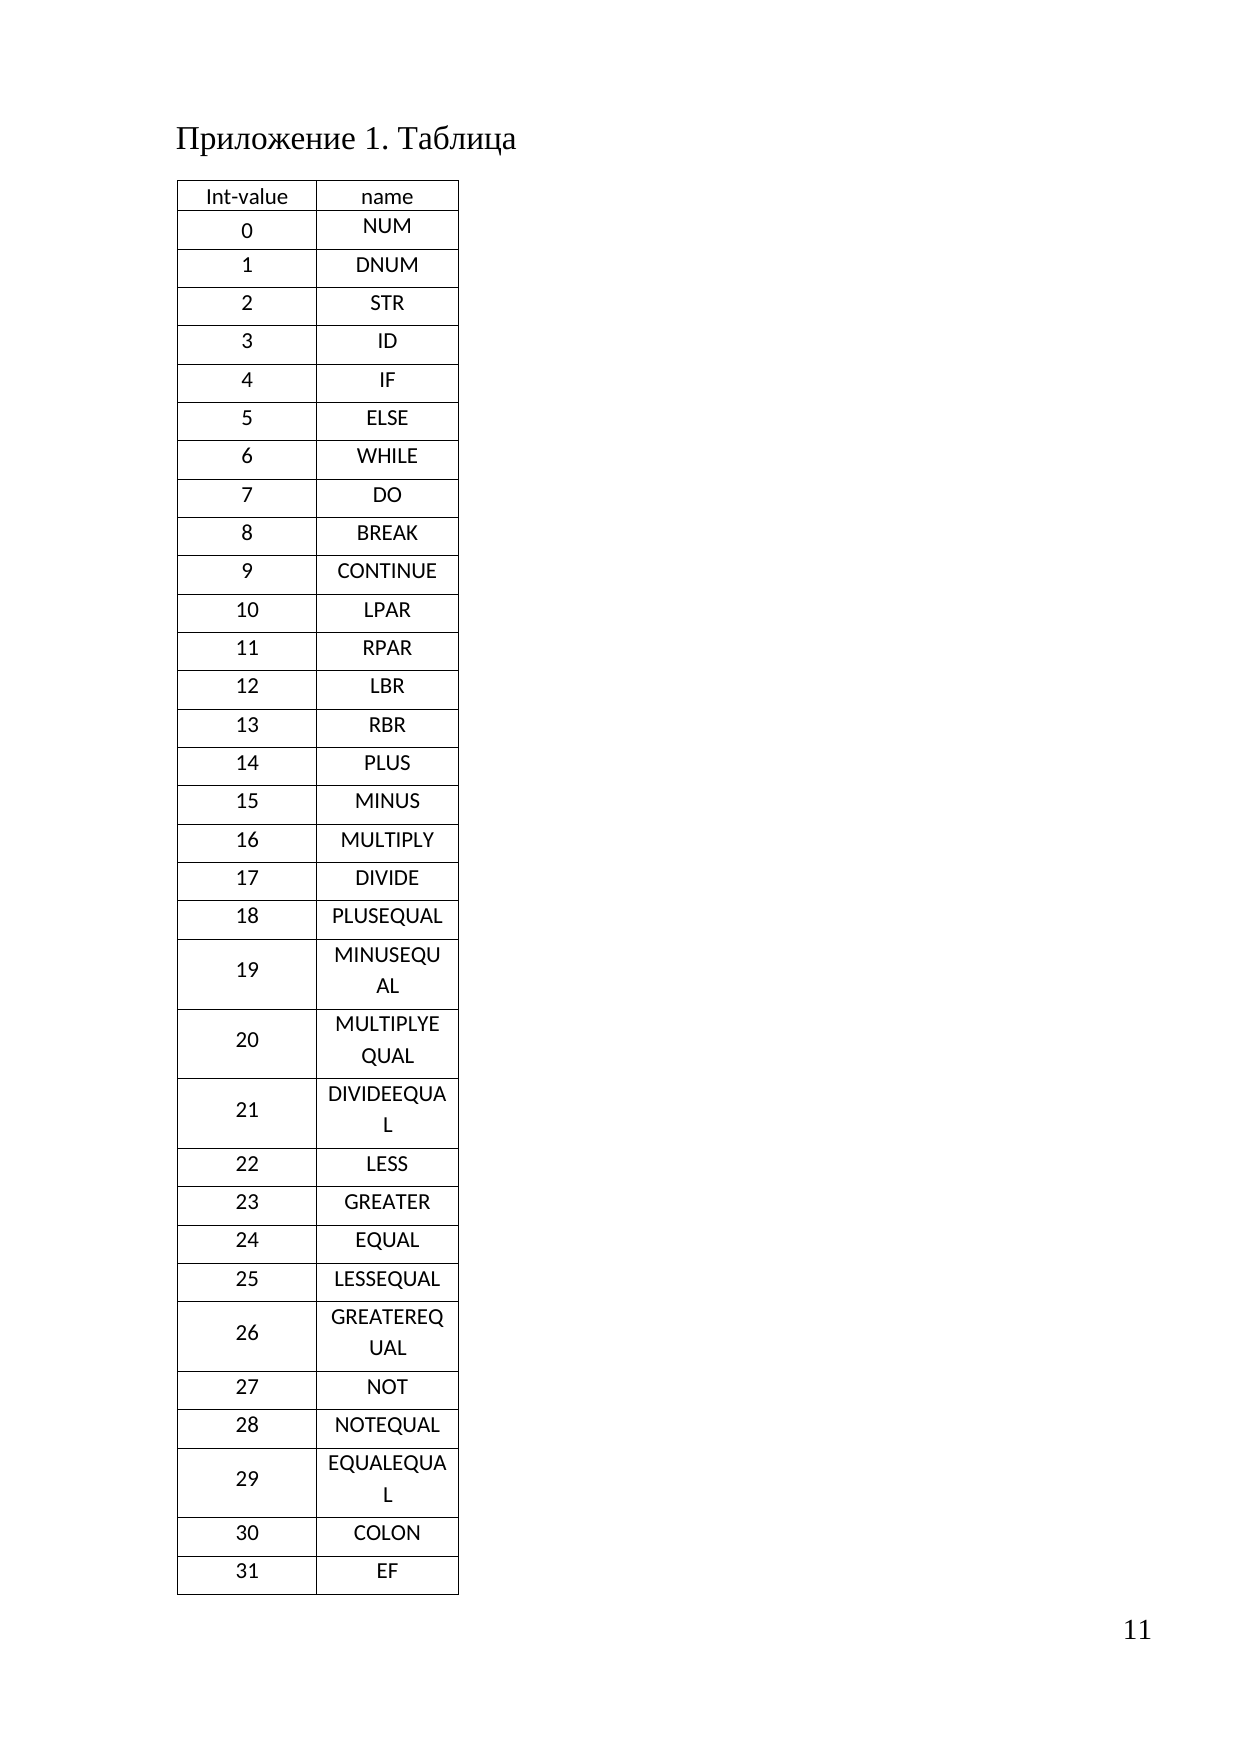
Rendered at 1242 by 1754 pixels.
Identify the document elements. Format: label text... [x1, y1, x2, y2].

table_cell LESS [317, 1149, 458, 1186]
table_cell CONTINUE [317, 556, 458, 594]
table_cell 2 [178, 288, 316, 325]
table_cell 16 [178, 825, 316, 862]
table_cell 14 [178, 748, 316, 785]
table_cell 15 [178, 786, 316, 824]
table_cell MINUSEQUAL [317, 940, 458, 1008]
table_cell 4 [178, 365, 316, 402]
table_cell DO [317, 480, 458, 517]
table_cell STR [317, 288, 458, 325]
table_cell 18 [178, 901, 316, 939]
table_cell 29 [178, 1449, 316, 1517]
table_cell 11 [178, 633, 316, 670]
table_cell PLUS [317, 748, 458, 785]
table_cell 20 [178, 1010, 316, 1078]
table_cell RBR [317, 710, 458, 747]
table_cell ID [317, 326, 458, 364]
table_cell DIVIDE [317, 863, 458, 900]
table_cell 30 [178, 1518, 316, 1556]
table_cell 25 [178, 1264, 316, 1301]
table_cell 19 [178, 940, 316, 1008]
table_cell 12 [178, 671, 316, 709]
table_cell 22 [178, 1149, 316, 1186]
table_cell 9 [178, 556, 316, 594]
table_cell 0 [178, 211, 316, 249]
table_cell GREATEREQUAL [317, 1302, 458, 1371]
table_cell 5 [178, 403, 316, 440]
table_cell MULTIPLYEQUAL [317, 1010, 458, 1078]
table_cell 3 [178, 326, 316, 364]
table_cell 28 [178, 1410, 316, 1447]
table_cell 10 [178, 595, 316, 632]
table_cell DNUM [317, 250, 458, 287]
table_cell 13 [178, 710, 316, 747]
table_cell 17 [178, 863, 316, 900]
table_cell WHILE [317, 441, 458, 479]
table_cell ELSE [317, 403, 458, 440]
table_cell DIVIDEEQUAL [317, 1079, 458, 1148]
table_cell 23 [178, 1187, 316, 1224]
table_cell 27 [178, 1372, 316, 1409]
table_cell MINUS [317, 786, 458, 824]
table_cell 8 [178, 518, 316, 555]
table_cell NUM [317, 211, 458, 249]
table_cell 21 [178, 1079, 316, 1148]
table_cell BREAK [317, 518, 458, 555]
table_cell LESSEQUAL [317, 1264, 458, 1301]
table_cell 31 [178, 1557, 316, 1594]
table_cell MULTIPLY [317, 825, 458, 862]
table_cell 7 [178, 480, 316, 517]
table_cell NOT [317, 1372, 458, 1409]
table_cell COLON [317, 1518, 458, 1556]
table_cell LBR [317, 671, 458, 709]
table_header Int-value [178, 181, 316, 210]
table_cell LPAR [317, 595, 458, 632]
table_cell IF [317, 365, 458, 402]
table_cell 24 [178, 1226, 316, 1263]
table_cell RPAR [317, 633, 458, 670]
table_cell 6 [178, 441, 316, 479]
text Приложение 1. Таблица [176, 118, 1152, 156]
table_header name [317, 181, 458, 210]
table_cell EQUAL [317, 1226, 458, 1263]
table_cell EQUALEQUAL [317, 1449, 458, 1517]
table_cell PLUSEQUAL [317, 901, 458, 939]
table_cell NOTEQUAL [317, 1410, 458, 1447]
table_cell 1 [178, 250, 316, 287]
table_cell 26 [178, 1302, 316, 1371]
table_cell GREATER [317, 1187, 458, 1224]
table_cell EF [317, 1557, 458, 1594]
